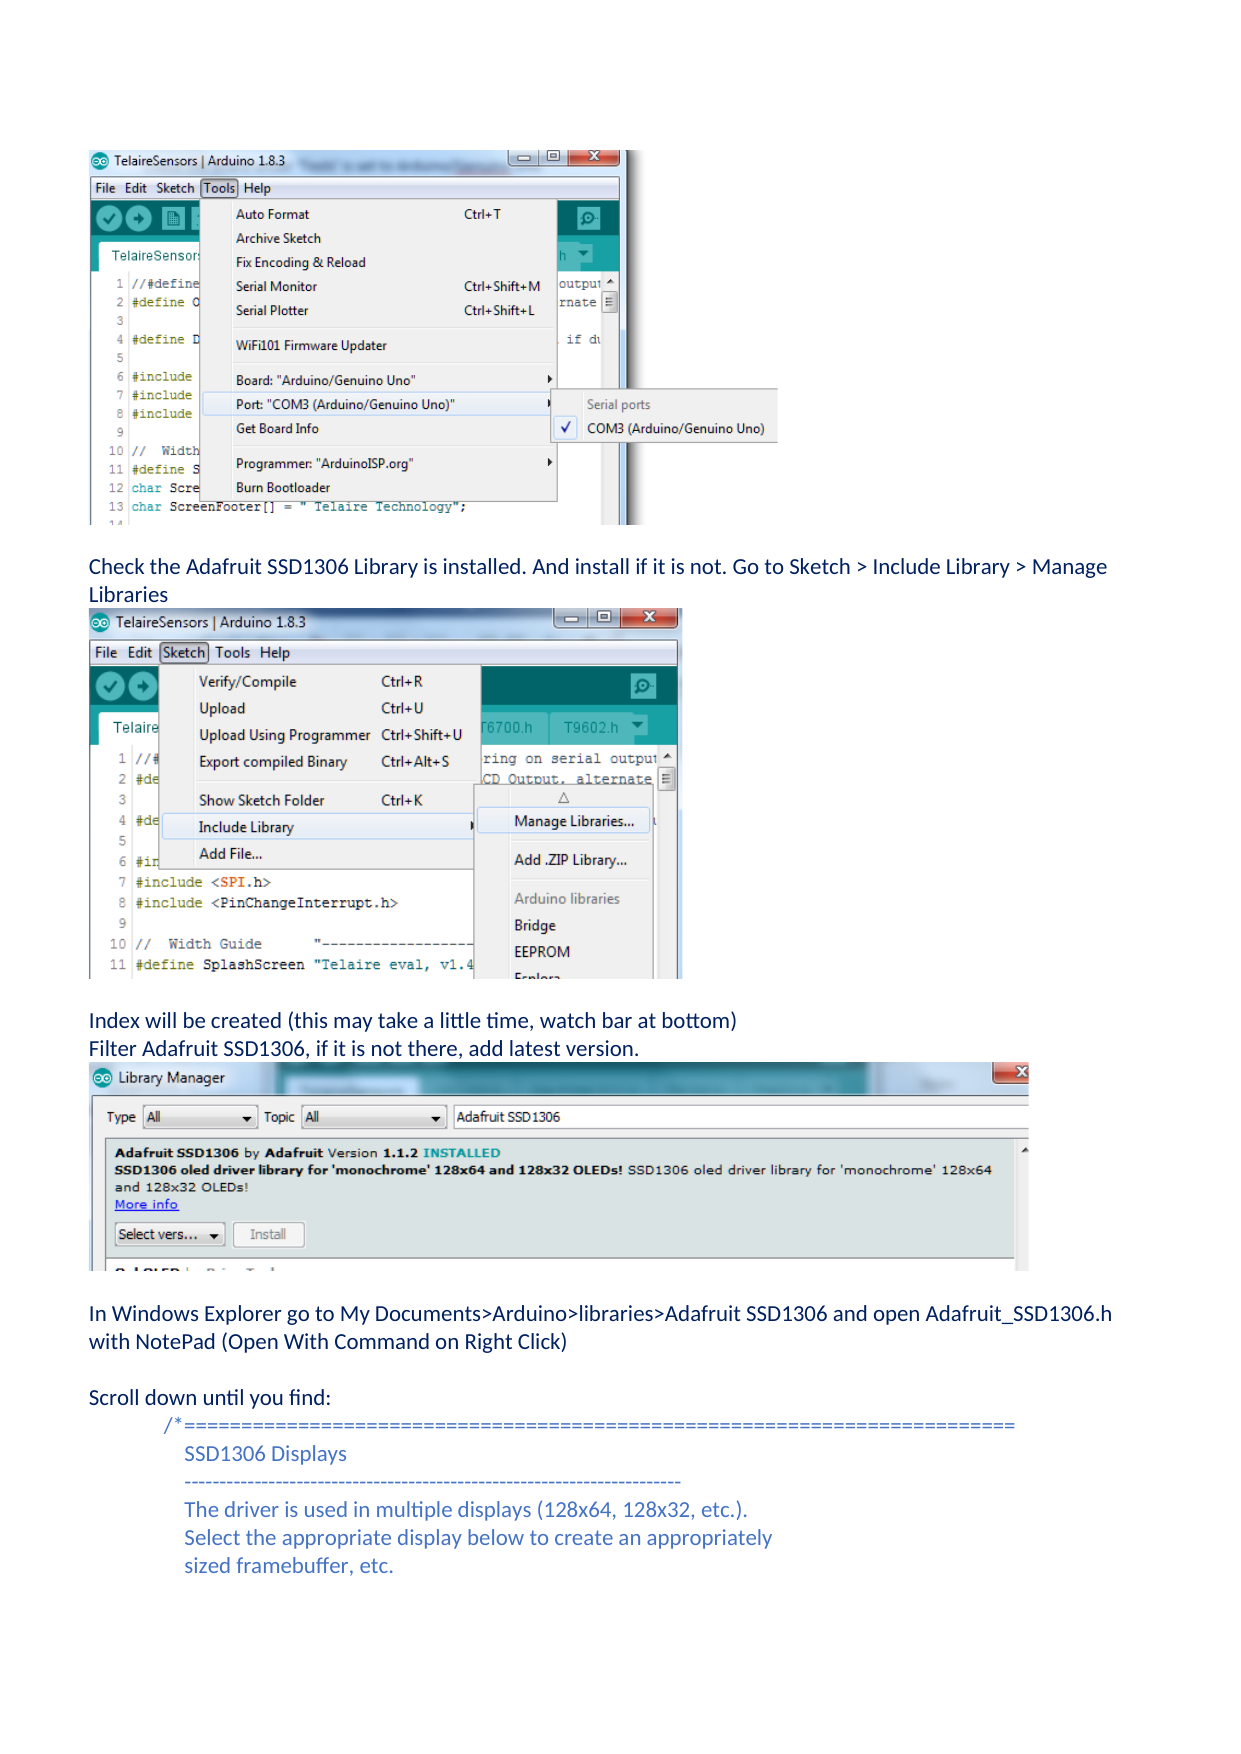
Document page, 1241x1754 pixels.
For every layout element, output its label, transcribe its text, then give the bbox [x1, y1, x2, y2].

text ----------------------------------------------------------------------- [164, 1467, 1137, 1495]
text In Windows Explorer go to My Documents>Arduino>libraries>Adafruit SSD1306 and open Adafruit_SSD1306.h with NotePad (Open With Command on Right Click) [89, 1299, 1137, 1355]
picture [88, 608, 683, 979]
picture [88, 150, 778, 525]
text /*========================================================================= [164, 1411, 1137, 1439]
picture [88, 1062, 1029, 1271]
text Filter Adafruit SSD1306, if it is not there, add latest version. [89, 1034, 1137, 1063]
text Check the Adafruit SSD1306 Library is installed. And install if it is not. Go to Sketch > Include Library > Manage Libraries [89, 552, 1137, 608]
text The driver is used in multiple displays (128x64, 128x32, etc.). [164, 1495, 1137, 1523]
text Scroll down until you find: [89, 1383, 1137, 1411]
text SSD1306 Displays [164, 1439, 1137, 1467]
text Index will be created (this may take a little time, watch bar at bottom) [89, 1007, 1137, 1034]
text Select the appropriate display below to create an appropriately [164, 1523, 1137, 1551]
text sized framebuffer, etc. [164, 1551, 1137, 1579]
